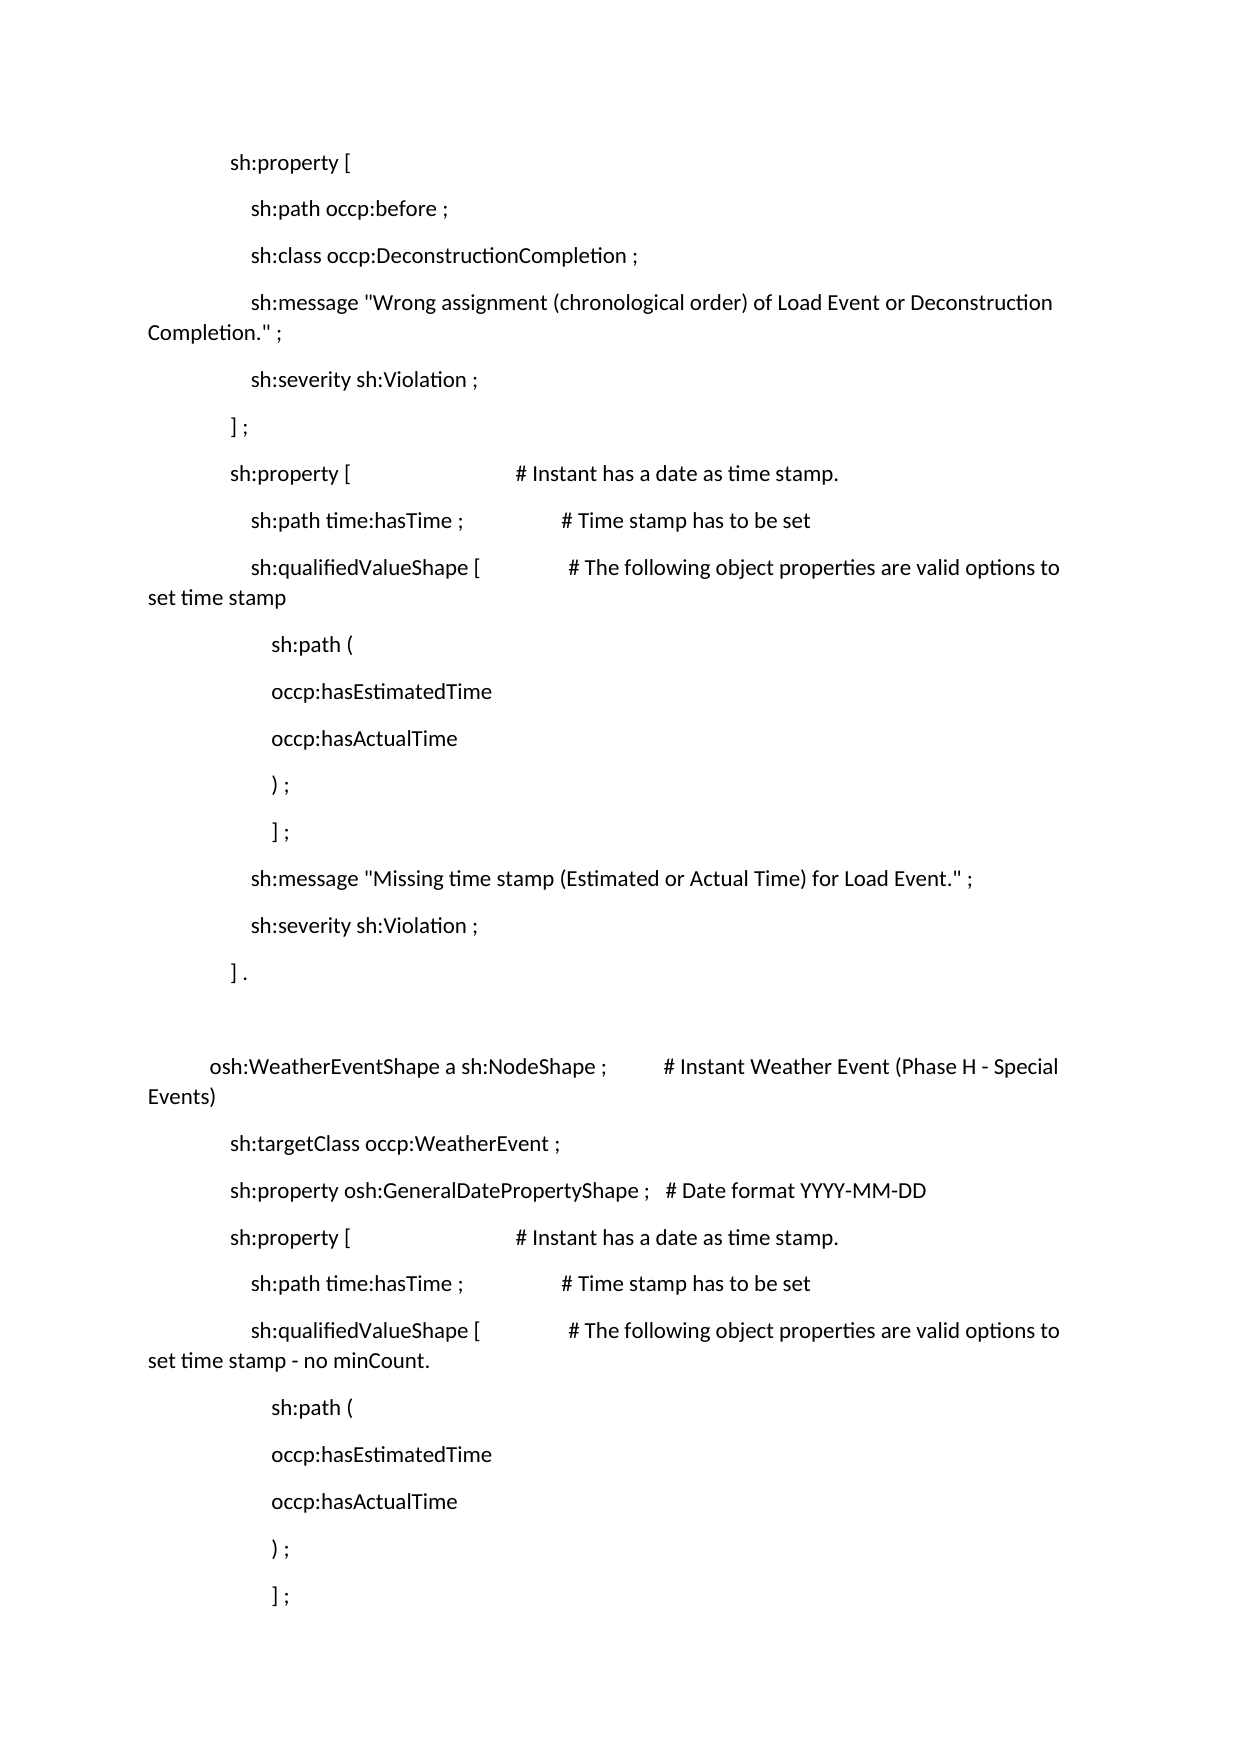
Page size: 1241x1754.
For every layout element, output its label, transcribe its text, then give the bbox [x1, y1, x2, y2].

text sh:property [ # Instant has a date as time stamp. [148, 459, 1093, 487]
text ] . [148, 958, 1093, 986]
text sh:path time:hasTime ; # Time stamp has to be set [148, 1269, 1093, 1297]
text sh:targetClass occp:WeatherEvent ; [148, 1129, 1093, 1157]
text sh:path ( [148, 630, 1093, 658]
text sh:message "Missing time stamp (Estimated or Actual Time) for Load Event." ; [148, 864, 1093, 892]
text occp:hasEstimatedTime [148, 1440, 1093, 1468]
text sh:qualifiedValueShape [ # The following object properties are valid options to set time stamp - no minCount. [148, 1316, 1093, 1374]
text sh:property [ [148, 148, 1093, 176]
text ] ; [148, 1581, 1093, 1609]
text sh:path time:hasTime ; # Time stamp has to be set [148, 506, 1093, 534]
text osh:WeatherEventShape a sh:NodeShape ; # Instant Weather Event (Phase H - Special Events) [148, 1052, 1093, 1110]
text ) ; [148, 771, 1093, 798]
text sh:severity sh:Violation ; [148, 911, 1093, 939]
text sh:path ( [148, 1393, 1093, 1421]
text sh:severity sh:Violation ; [148, 365, 1093, 393]
text sh:class occp:DeconstructionCompletion ; [148, 241, 1093, 269]
text sh:property osh:GeneralDatePropertyShape ; # Date format YYYY-MM-DD [148, 1176, 1093, 1204]
text ] ; [148, 817, 1093, 845]
text sh:message "Wrong assignment (chronological order) of Load Event or Deconstruction Completion." ; [148, 288, 1093, 346]
text sh:path occp:before ; [148, 194, 1093, 222]
text sh:qualifiedValueShape [ # The following object properties are valid options to set time stamp [148, 553, 1093, 611]
text occp:hasActualTime [148, 724, 1093, 752]
text occp:hasEstimatedTime [148, 677, 1093, 705]
text sh:property [ # Instant has a date as time stamp. [148, 1223, 1093, 1251]
text ) ; [148, 1534, 1093, 1562]
text occp:hasActualTime [148, 1487, 1093, 1515]
text ] ; [148, 412, 1093, 440]
